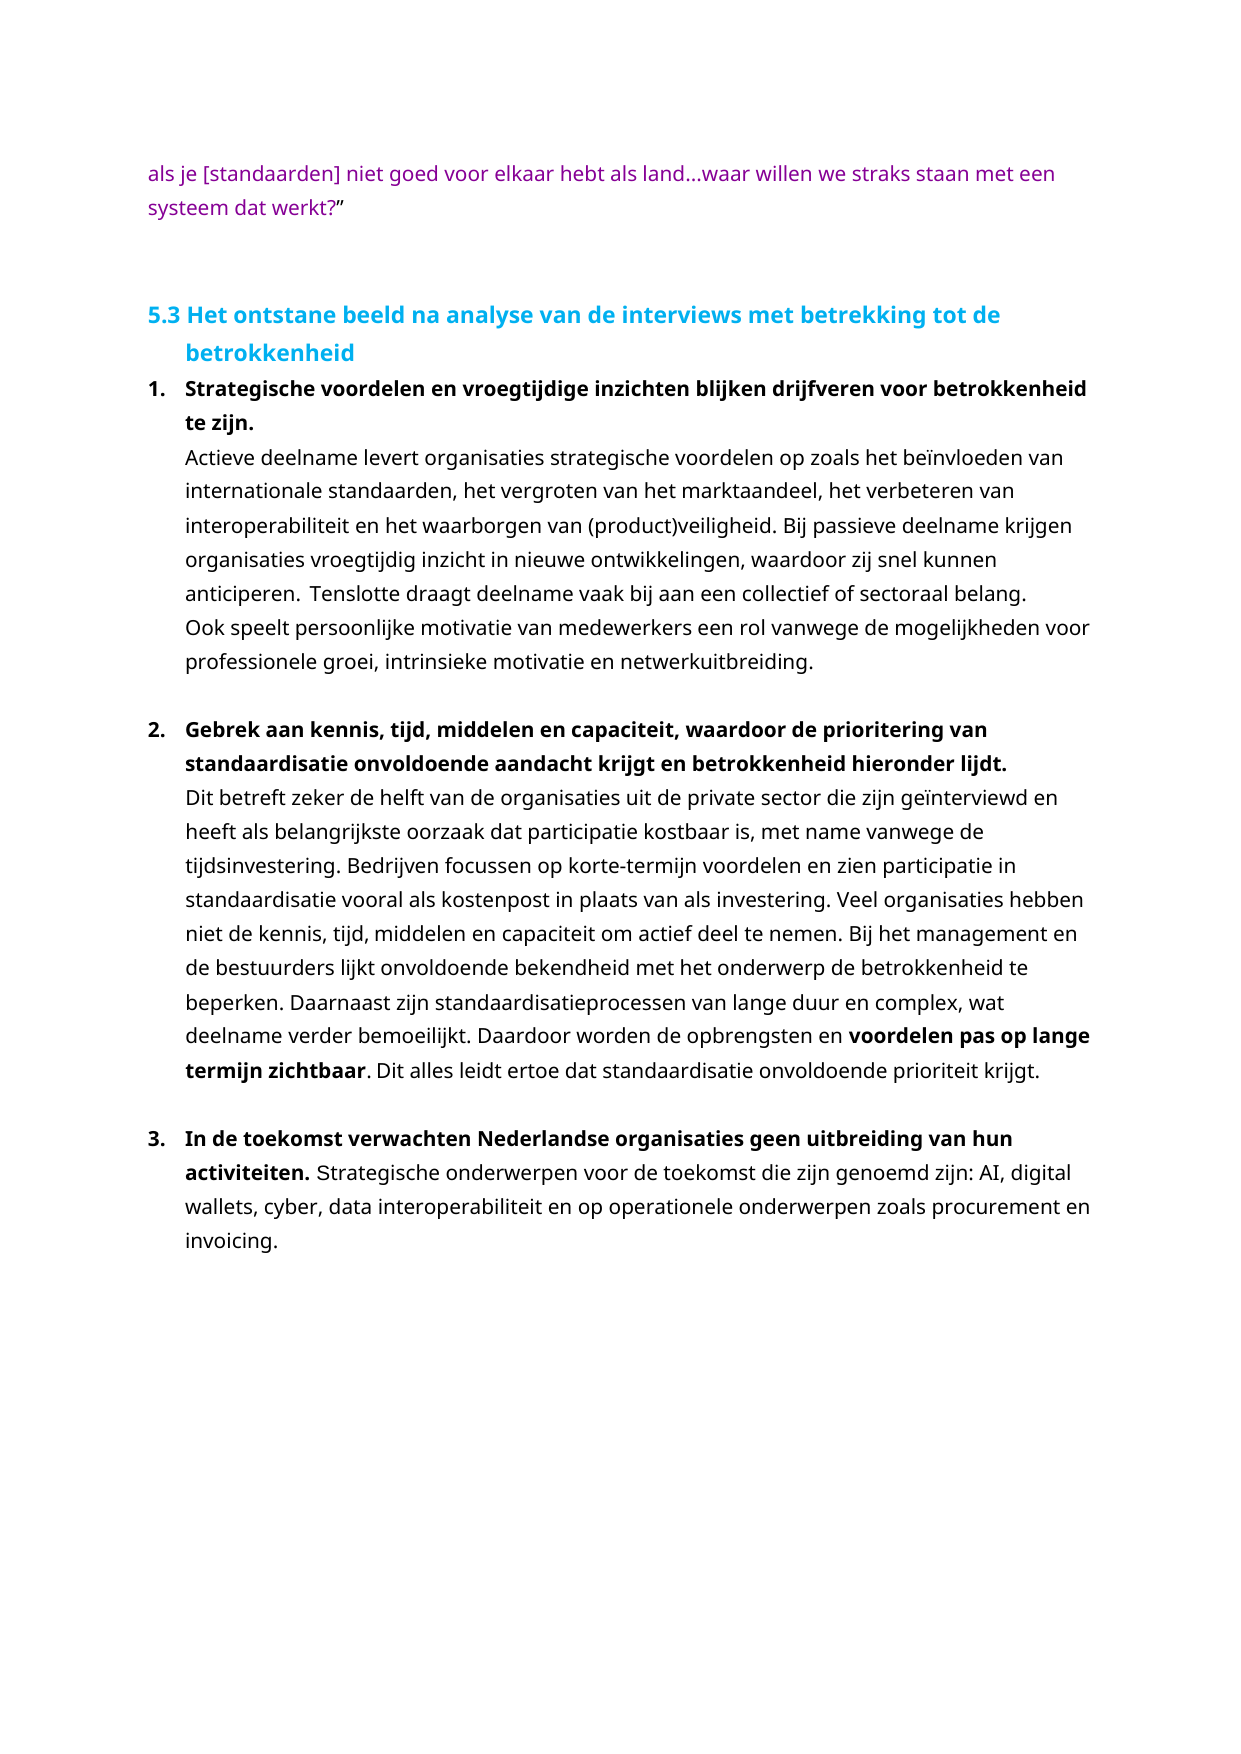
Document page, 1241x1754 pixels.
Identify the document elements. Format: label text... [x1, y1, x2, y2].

text Actieve deelname levert organisaties strategische voordelen op zoals het beïnvloeden van internationale standaarden, het vergroten van het marktaandeel, het verbeteren van interoperabiliteit en het waarborgen van (product)veiligheid. Bij passieve deelname krijgen organisaties vroegtijdig inzicht in nieuwe ontwikkelingen, waardoor zij snel kunnen anticiperen. Tenslotte draagt deelname vaak bij aan een collectief of sectoraal belang. [185, 443, 1093, 607]
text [148, 159, 1093, 222]
list In de toekomst verwachten Nederlandse organisaties geen uitbreiding van hun activiteiten. Strategische onderwerpen voor de toekomst die zijn genoemd zijn: AI, digital wallets, cyber, data interoperabiliteit en op operationele onderwerpen zoals procurement en invoicing. [148, 1124, 1093, 1254]
text Dit betreft zeker de helft van de organisaties uit de private sector die zijn geïnterviewd en heeft als belangrijkste oorzaak dat participatie kostbaar is, met name vanwege de tijdsinvestering. Bedrijven focussen op korte-termijn voordelen en zien participatie in standaardisatie vooral als kostenpost in plaats van als investering. Veel organisaties hebben niet de kennis, tijd, middelen en capaciteit om actief deel te nemen. Bij het management en de bestuurders lijkt onvoldoende bekendheid met het onderwerp de betrokkenheid te beperken. Daarnaast zijn standaardisatieprocessen van lange duur en complex, wat deelname verder bemoeilijkt. Daardoor worden de opbrengsten en voordelen pas op lange termijn zichtbaar. Dit alles leidt ertoe dat standaardisatie onvoldoende prioriteit krijgt. [185, 783, 1093, 1084]
subtitle 5.3 Het ontstane beeld na analyse van de interviews met betrekking tot de betrokkenheid [148, 299, 1093, 368]
list Gebrek aan kennis, tijd, middelen en capaciteit, waardoor de prioritering van standaardisatie onvoldoende aandacht krijgt en betrokkenheid hieronder lijdt. [148, 715, 1093, 778]
text Ook speelt persoonlijke motivatie van medewerkers een rol vanwege de mogelijkheden voor professionele groei, intrinsieke motivatie en netwerkuitbreiding. [185, 613, 1093, 675]
list Strategische voordelen en vroegtijdige inzichten blijken drijfveren voor betrokkenheid te zijn. [148, 374, 1093, 437]
